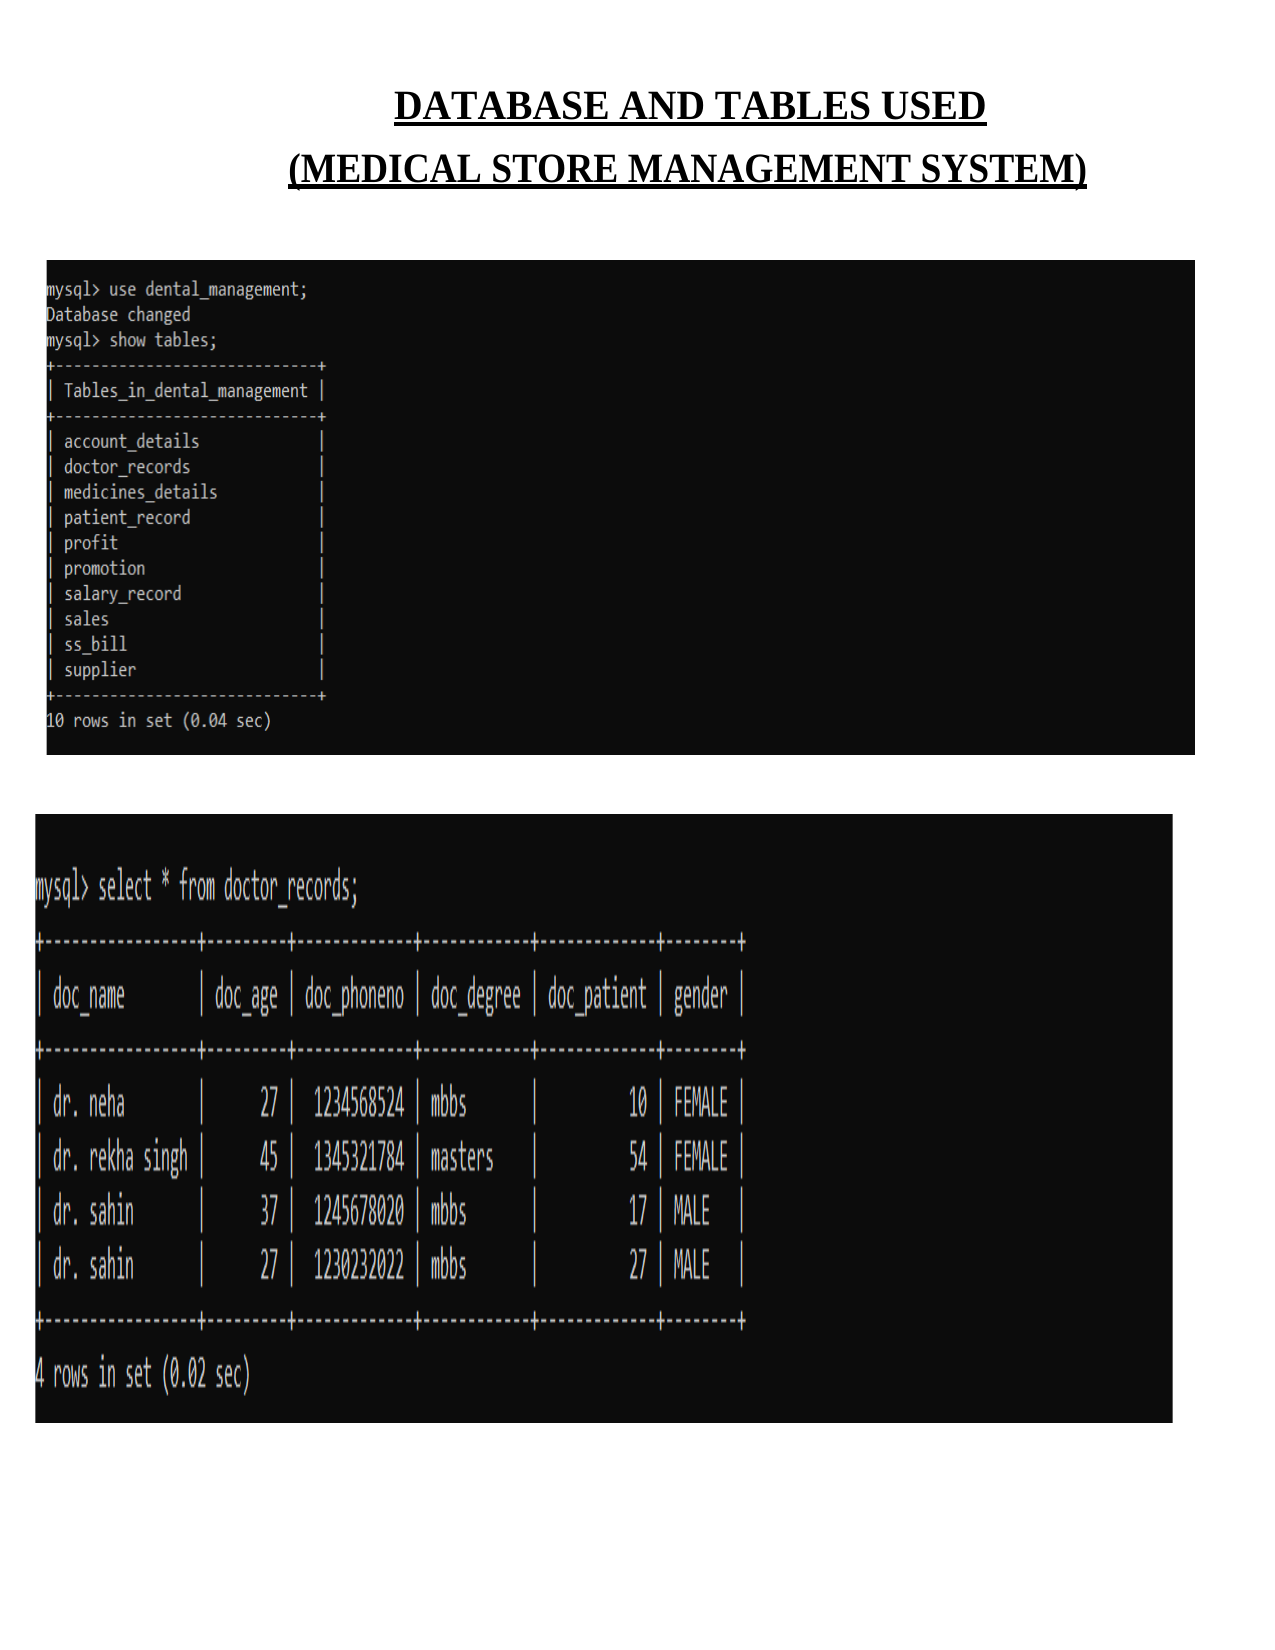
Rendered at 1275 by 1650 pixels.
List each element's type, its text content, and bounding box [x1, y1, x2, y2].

picture [35, 814, 1173, 1423]
picture [46, 260, 1195, 755]
text DATABASE AND TABLES USED (MEDICAL STORE MANAGEMENT SYSTEM) [288, 80, 1088, 191]
